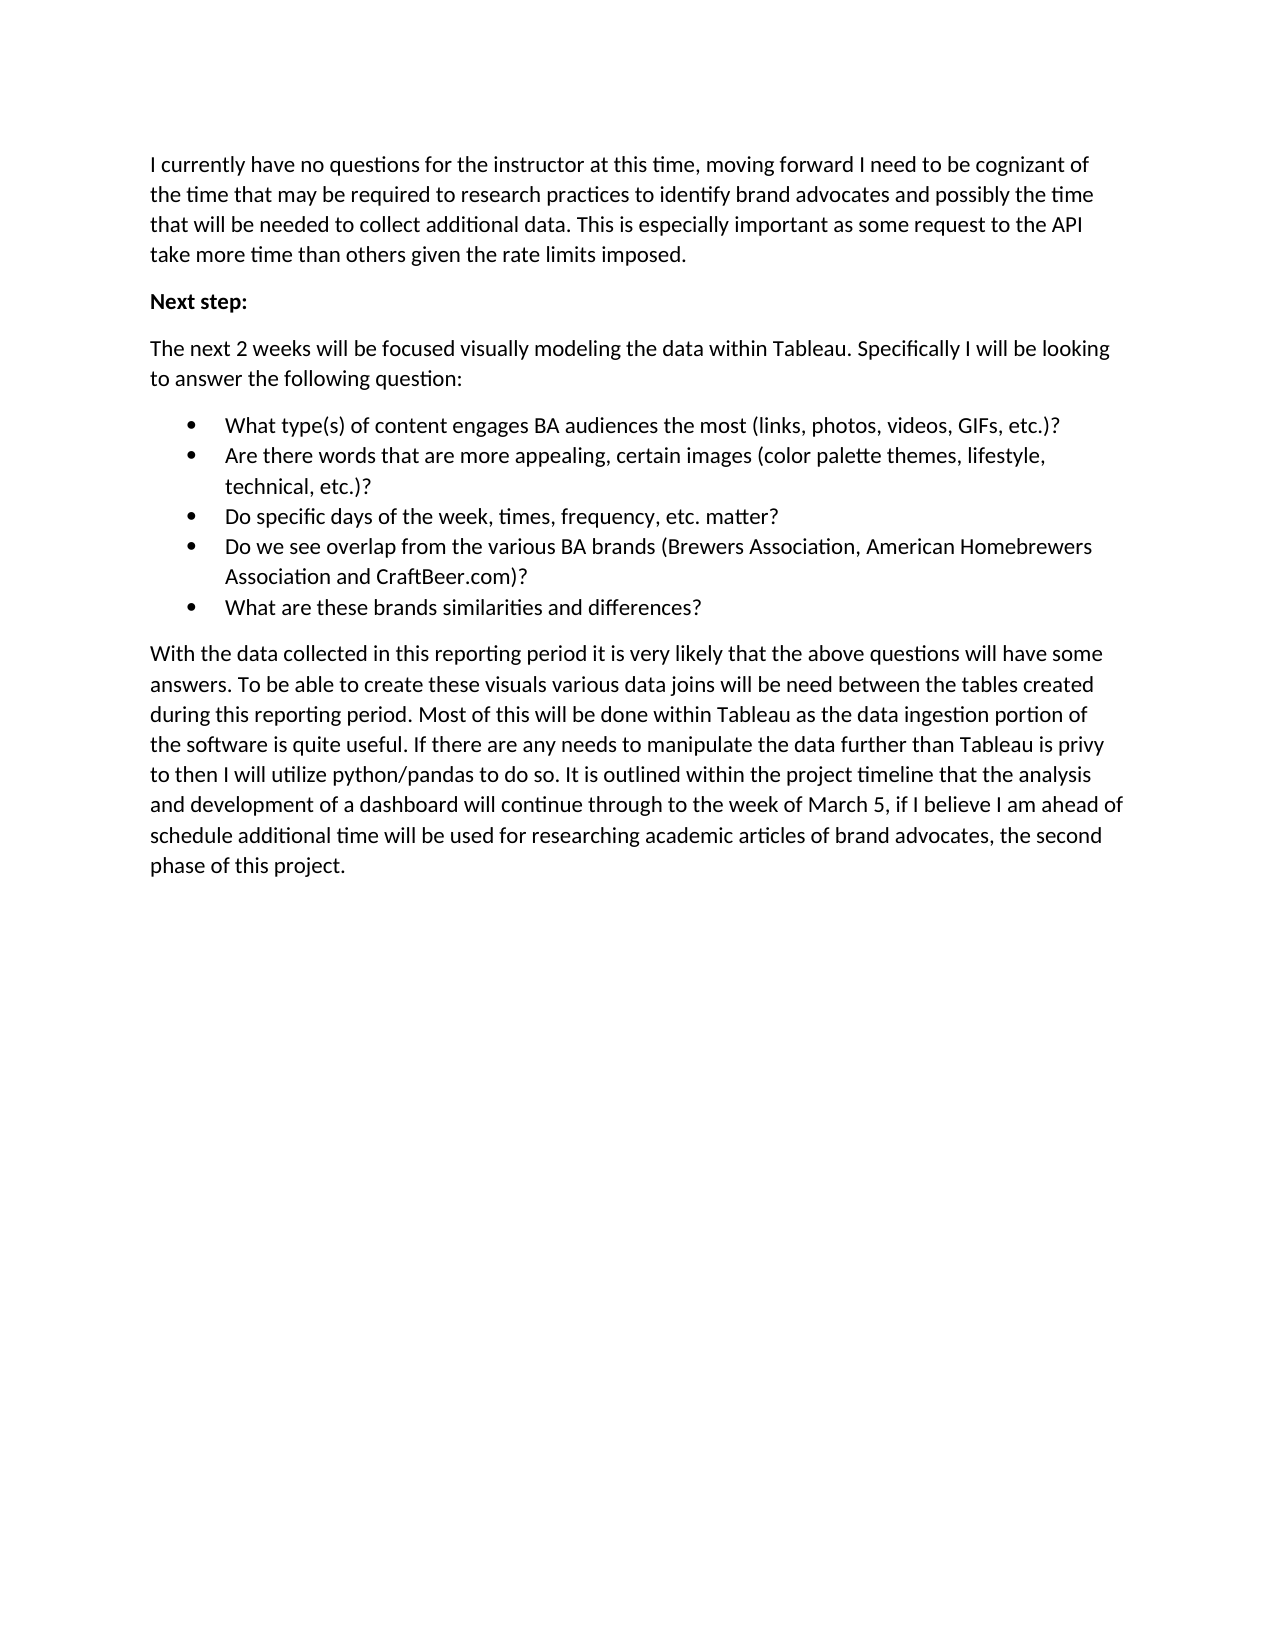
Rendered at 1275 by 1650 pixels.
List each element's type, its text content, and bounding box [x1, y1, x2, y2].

list What type(s) of content engages BA audiences the most (links, photos, videos, GIFs, etc.)? [187, 411, 1125, 439]
list Are there words that are more appealing, certain images (color palette themes, lifestyle, technical, etc.)? [187, 442, 1125, 500]
text I currently have no questions for the instructor at this time, moving forward I need to be cognizant of the time that may be required to research practices to identify brand advocates and possibly the time that will be needed to collect additional data. This is especially important as some request to the API take more time than others given the rate limits imposed. [150, 150, 1125, 269]
list Do we see overlap from the various BA brands (Brewers Association, American Homebrewers Association and CraftBeer.com)? [187, 532, 1125, 591]
list What are these brands similarities and differences? [187, 593, 1125, 621]
text Next step: [150, 287, 1125, 316]
text The next 2 weeks will be focused visually modeling the data within Tableau. Specifically I will be looking to answer the following question: [150, 334, 1125, 393]
text With the data collected in this reporting period it is very likely that the above questions will have some answers. To be able to create these visuals various data joins will be need between the tables created during this reporting period. Most of this will be done within Tableau as the data ingestion portion of the software is quite useful. If there are any needs to manipulate the data further than Tableau is privy to then I will utilize python/pandas to do so. It is outlined within the project timeline that the analysis and development of a dashboard will continue through to the week of March 5, if I believe I am ahead of schedule additional time will be used for researching academic articles of brand advocates, the second phase of this project. [150, 639, 1125, 879]
list Do specific days of the week, times, frequency, etc. matter? [187, 502, 1125, 530]
